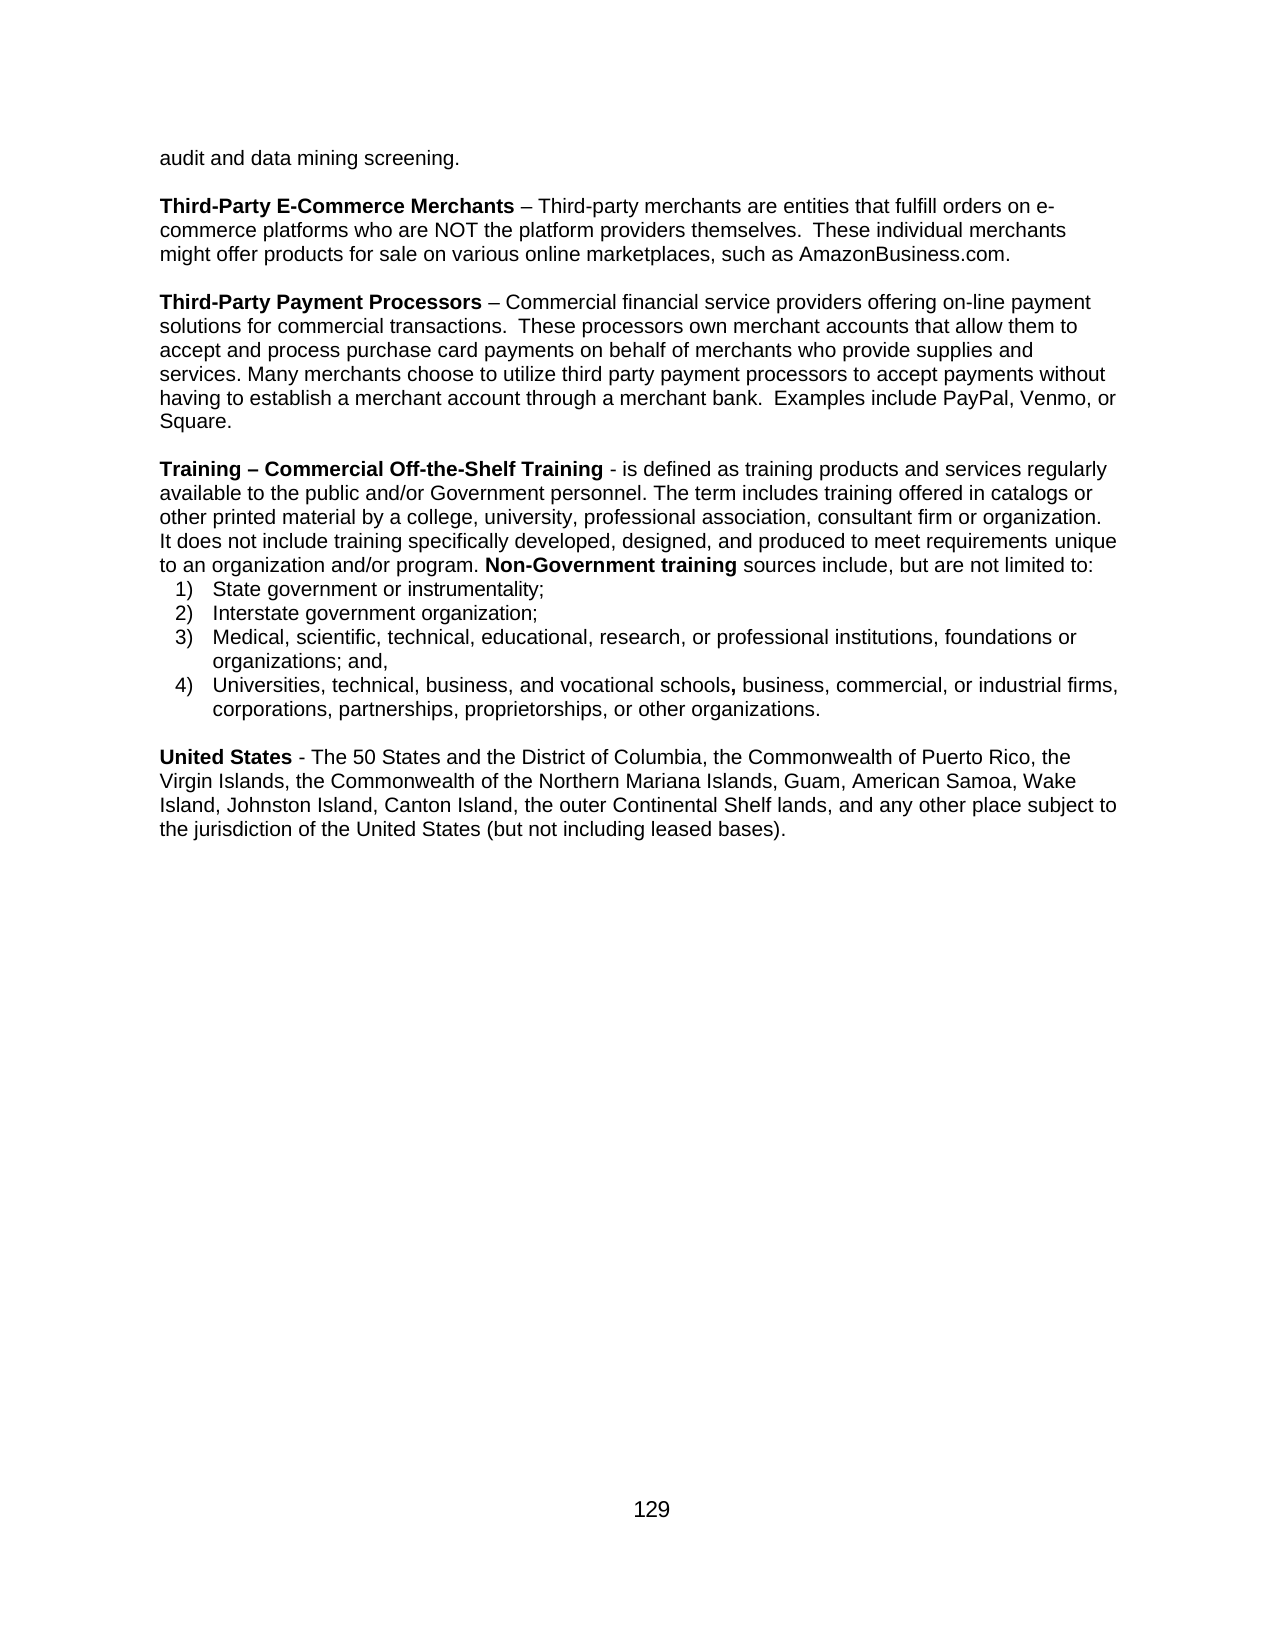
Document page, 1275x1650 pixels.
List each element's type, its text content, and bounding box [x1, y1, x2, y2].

text Training – Commercial Off-the-Shelf Training - is defined as training products and services regularly available to the public and/or Government personnel. The term includes training offered in catalogs or other printed material by a college, university, professional association, consultant firm or organization. It does not include training specifically developed, designed, and produced to meet requirements unique to an organization and/or program. Non-Government training sources include, but are not limited to: [159, 457, 1119, 577]
text Third-Party E-Commerce Merchants – Third-party merchants are entities that fulfill orders on e- commerce platforms who are NOT the platform providers themselves. These individual merchants might offer products for sale on various online marketplaces, such as AmazonBusiness.com. [159, 194, 1119, 266]
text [159, 146, 1119, 194]
list 4) Universities, technical, business, and vocational schools, business, commercial, or industrial firms, corporations, partnerships, proprietorships, or other organizations. [175, 673, 1200, 721]
list 3) Medical, scientific, technical, educational, research, or professional institutions, foundations or organizations; and, [175, 625, 1200, 673]
list 1) State government or instrumentality; [175, 577, 1200, 601]
text Third-Party Payment Processors – Commercial financial service providers offering on-line payment solutions for commercial transactions. These processors own merchant accounts that allow them to accept and process purchase card payments on behalf of merchants who provide supplies and services. Many merchants choose to utilize third party payment processors to accept payments without having to establish a merchant account through a merchant bank. Examples include PayPal, Venmo, or Square. [159, 289, 1119, 433]
list 2) Interstate government organization; [175, 601, 1200, 625]
text United States - The 50 States and the District of Columbia, the Commonwealth of Puerto Rico, the Virgin Islands, the Commonwealth of the Northern Mariana Islands, Guam, American Samoa, Wake Island, Johnston Island, Canton Island, the outer Continental Shelf lands, and any other place subject to the jurisdiction of the United States (but not including leased bases). [159, 745, 1119, 841]
